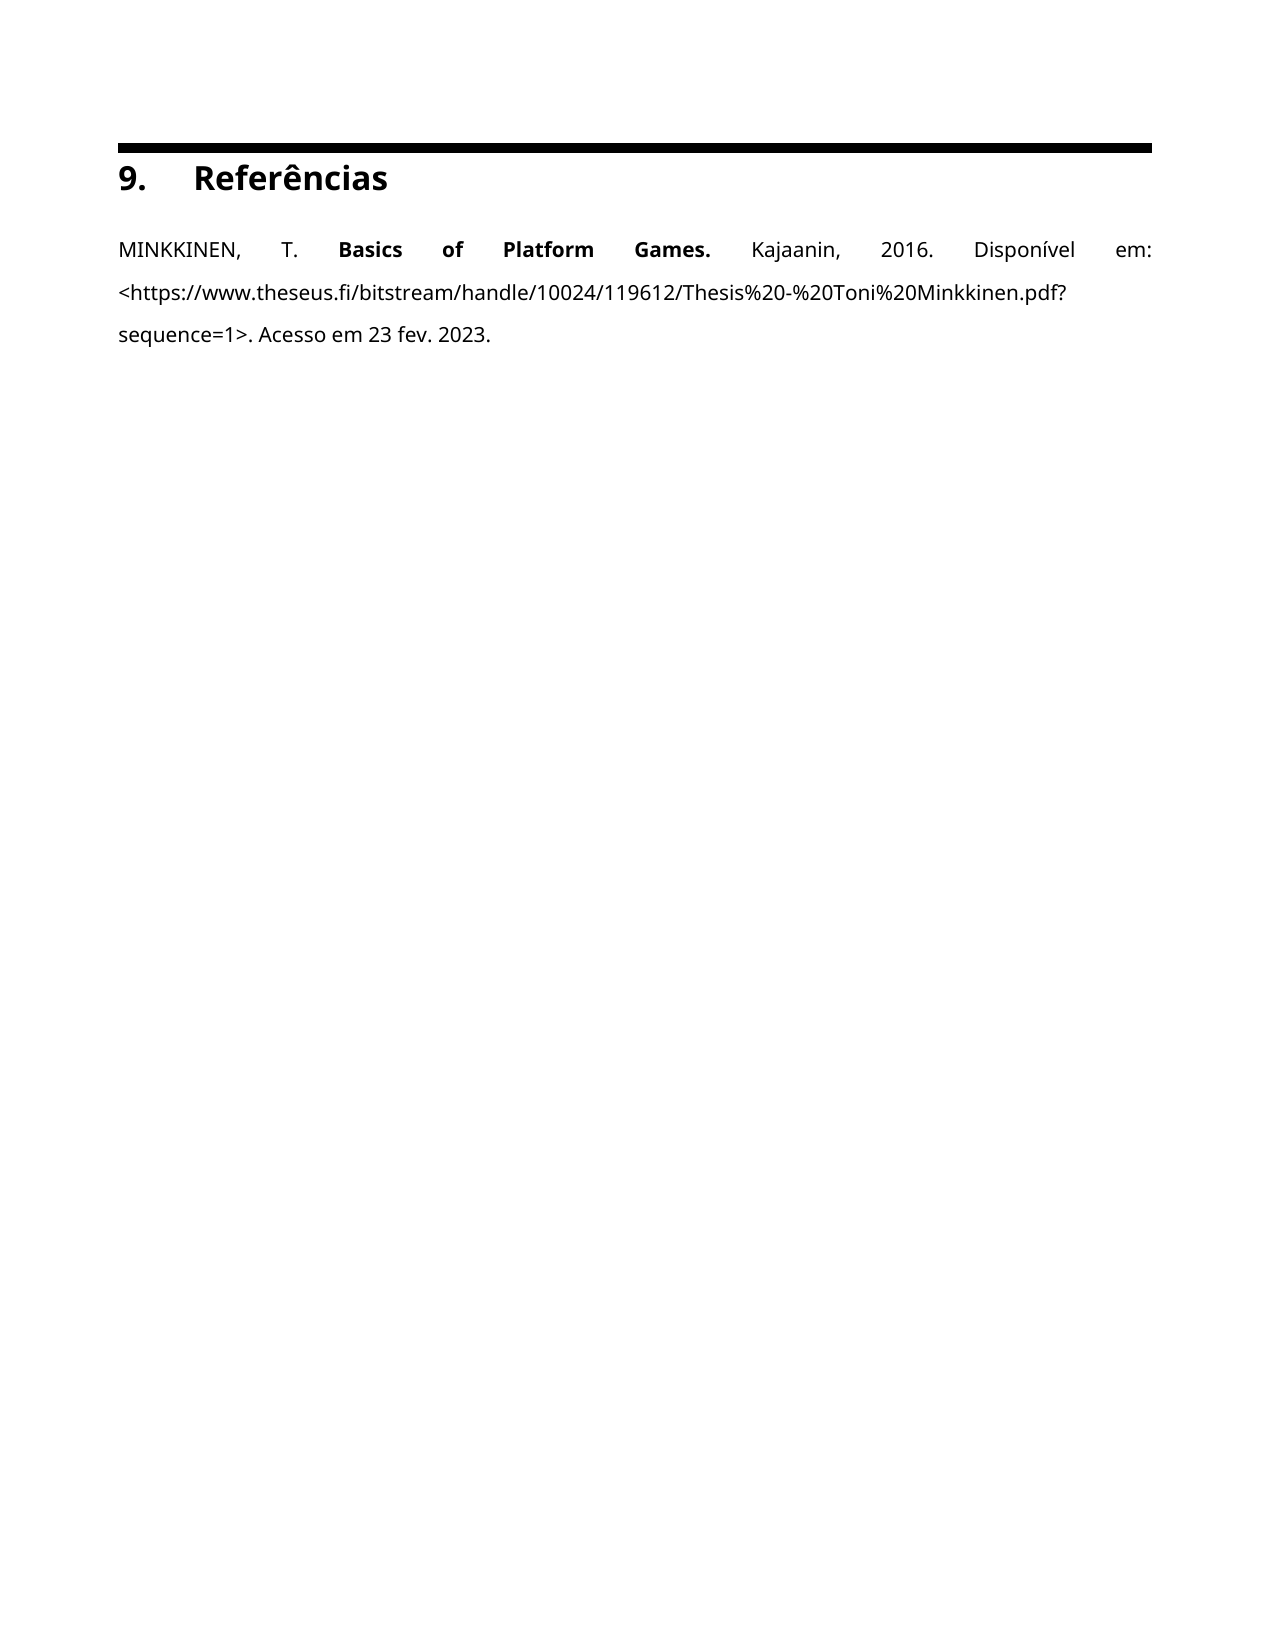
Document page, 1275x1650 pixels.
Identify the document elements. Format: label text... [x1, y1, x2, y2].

title Referências [118, 153, 1152, 200]
text MINKKINEN, T. Basics of Platform Games. Kajaanin, 2016. Disponível em: <https://www.theseus.fi/bitstream/handle/10024/119612/Thesis%20-%20Toni%20Minkkinen.pdf?sequence=1>. Acesso em 23 fev. 2023. [118, 235, 1152, 349]
